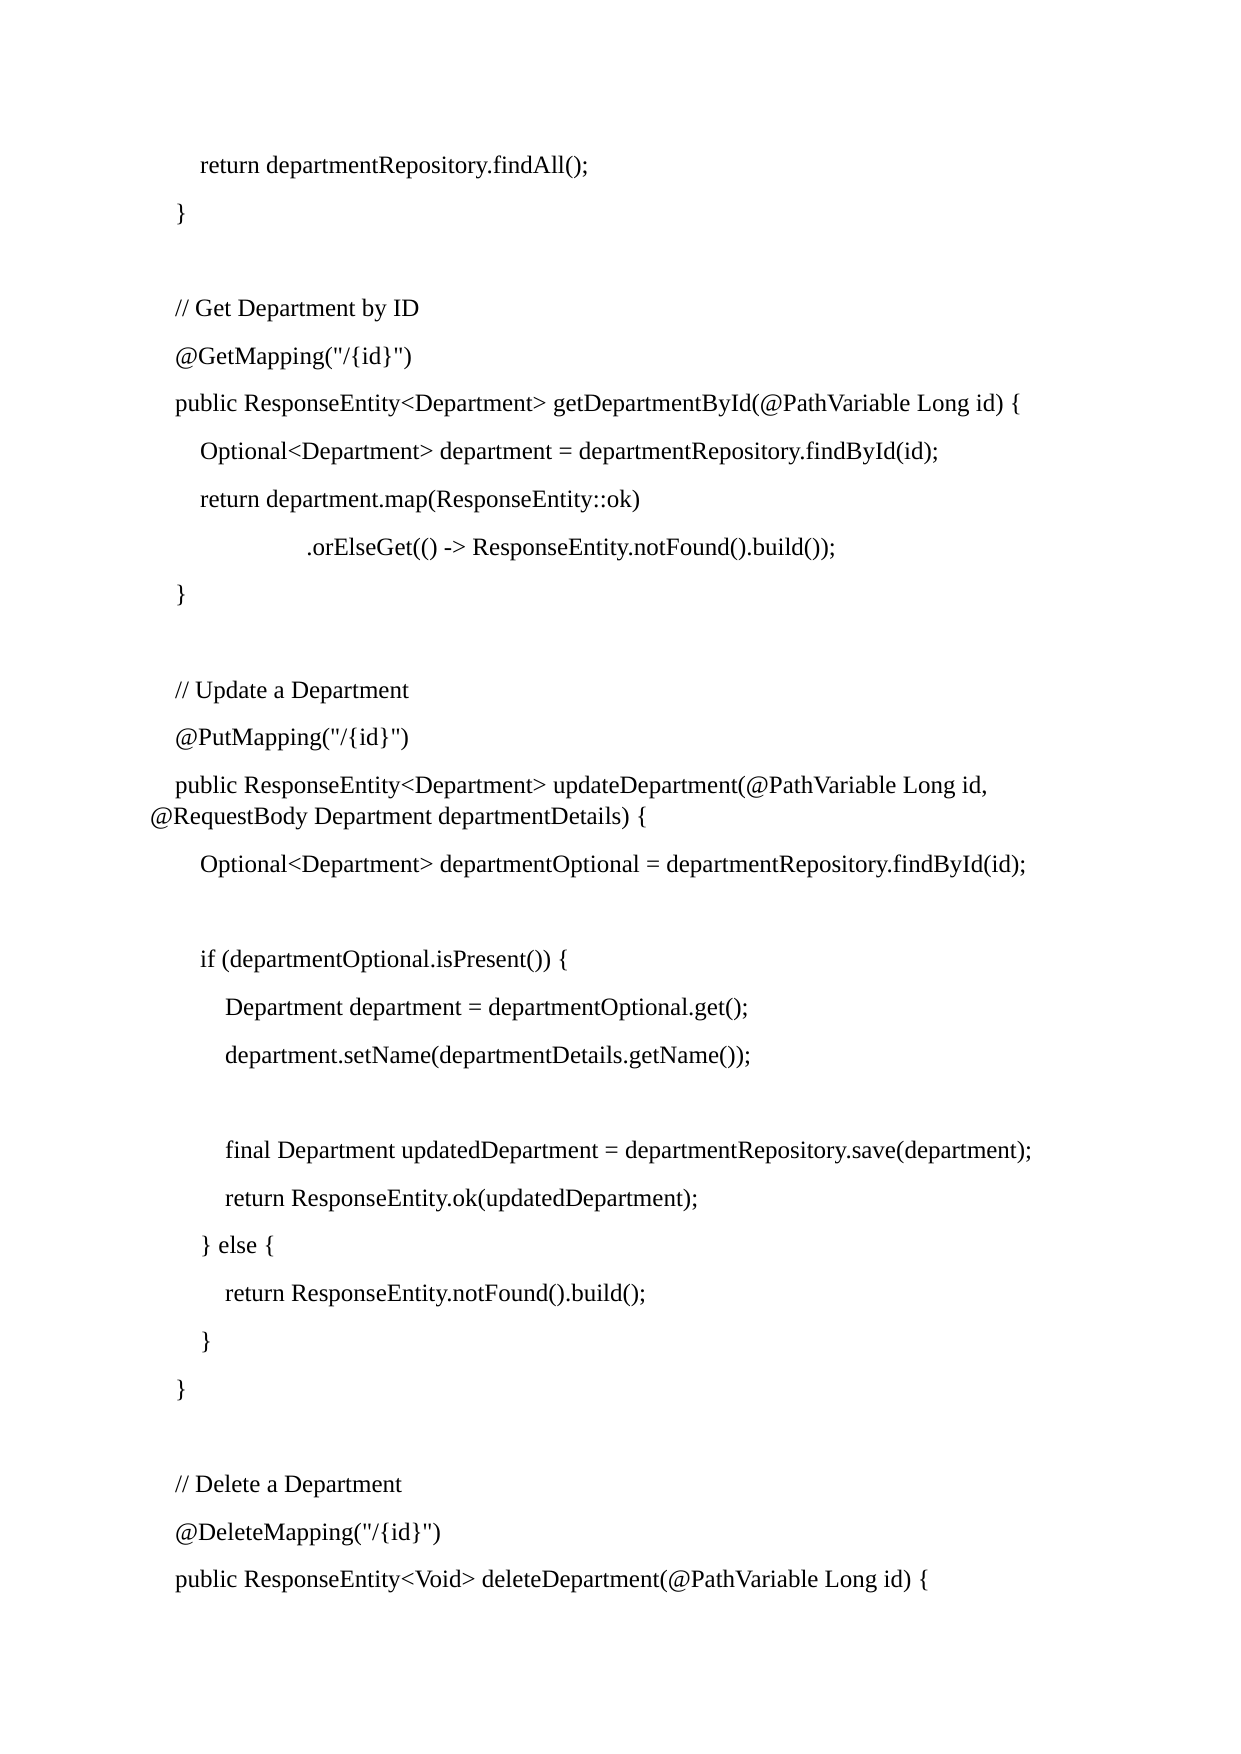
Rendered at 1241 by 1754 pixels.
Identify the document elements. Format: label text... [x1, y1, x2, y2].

text } [150, 198, 1090, 226]
text @DeleteMapping("/{id}") [150, 1517, 1090, 1546]
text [150, 1278, 1090, 1307]
text return ResponseEntity.ok(updatedDepartment); [150, 1183, 1090, 1212]
text public ResponseEntity<Department> updateDepartment(@PathVariable Long id, @RequestBody Department departmentDetails) { [150, 770, 1090, 830]
text } else { [150, 1231, 1090, 1259]
text @GetMapping("/{id}") [150, 341, 1090, 369]
text .orElseGet(() -> ResponseEntity.notFound().build()); [150, 532, 1090, 560]
text department.setName(departmentDetails.getName()); [150, 1040, 1090, 1068]
text @PutMapping("/{id}") [150, 722, 1090, 751]
text Department department = departmentOptional.get(); [150, 992, 1090, 1021]
text if (departmentOptional.isPresent()) { [150, 944, 1090, 973]
text return departmentRepository.findAll(); [150, 150, 1090, 179]
text final Department updatedDepartment = departmentRepository.save(department); [150, 1135, 1090, 1164]
text Optional<Department> department = departmentRepository.findById(id); [150, 436, 1090, 465]
text Optional<Department> departmentOptional = departmentRepository.findById(id); [150, 849, 1090, 878]
text return department.map(ResponseEntity::ok) [150, 484, 1090, 513]
text public ResponseEntity<Void> deleteDepartment(@PathVariable Long id) { [150, 1564, 1090, 1593]
text // Get Department by ID [150, 293, 1090, 322]
text } [150, 579, 1090, 608]
text // Update a Department [150, 675, 1090, 703]
text // Delete a Department [150, 1469, 1090, 1498]
text public ResponseEntity<Department> getDepartmentById(@PathVariable Long id) { [150, 388, 1090, 417]
text } [150, 1374, 1090, 1402]
text } [150, 1326, 1090, 1355]
